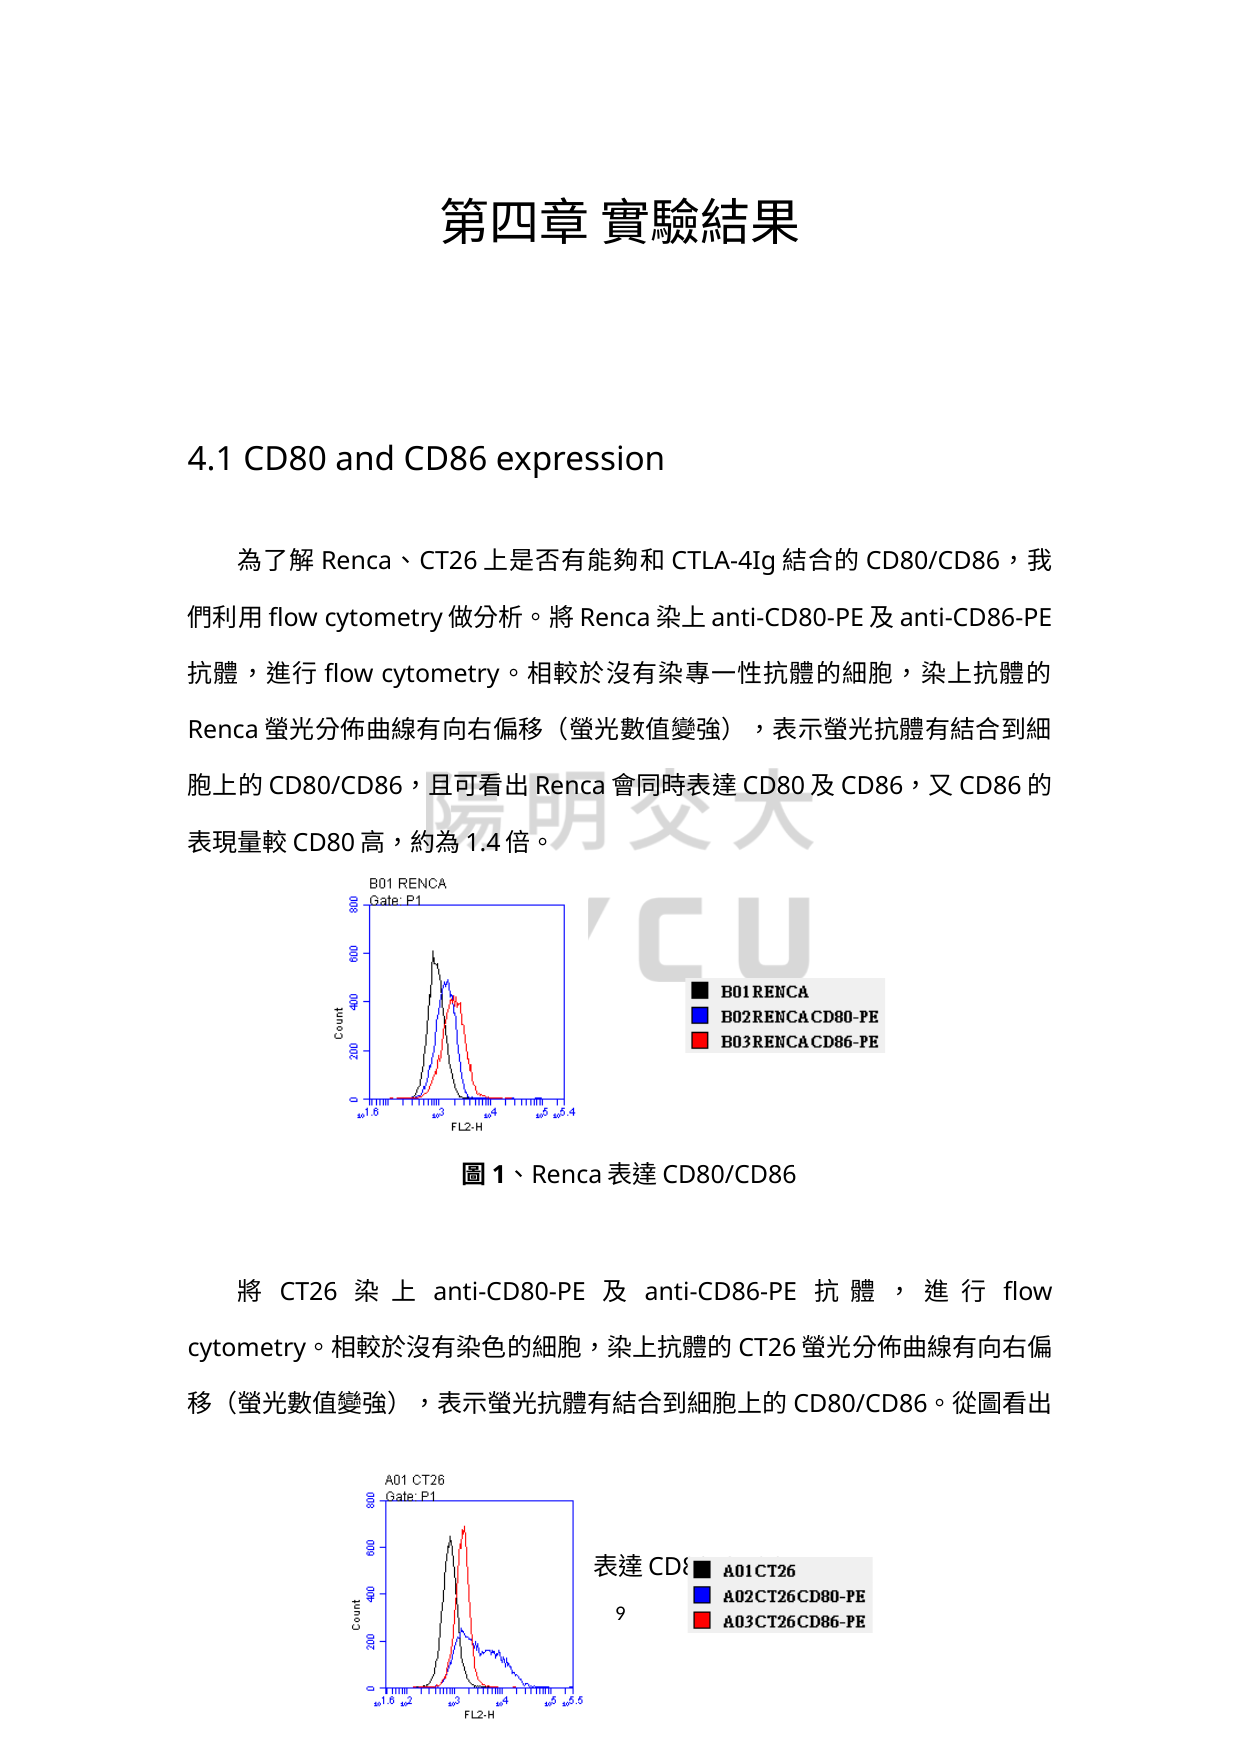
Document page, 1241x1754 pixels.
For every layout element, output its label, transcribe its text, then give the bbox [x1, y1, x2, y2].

picture [341, 1466, 590, 1729]
subtitle 第四章 實驗結果 [187, 181, 1053, 256]
picture [685, 978, 886, 1053]
picture [687, 1557, 873, 1633]
subtitle 4.1 CD80 and CD86 expression [187, 420, 1053, 495]
picture [323, 869, 589, 1141]
text 為了解Renca、CT26上是否有能夠和CTLA-4Ig結合的CD80/CD86，我們利用flow cytometry做分析。將Renca染上anti-CD80-PE及anti-CD86-PE抗體，進行flow cytometry。相較於沒有染專一性抗體的細胞，染上抗體的Renca螢光分佈曲線有向右偏移（螢光數值變強），表示螢光抗體有結合到細胞上的CD80/CD86，且可看出Renca會同時表達CD80及CD86，又CD86的表現量較CD80高，約為1.4倍。 [187, 540, 1053, 859]
